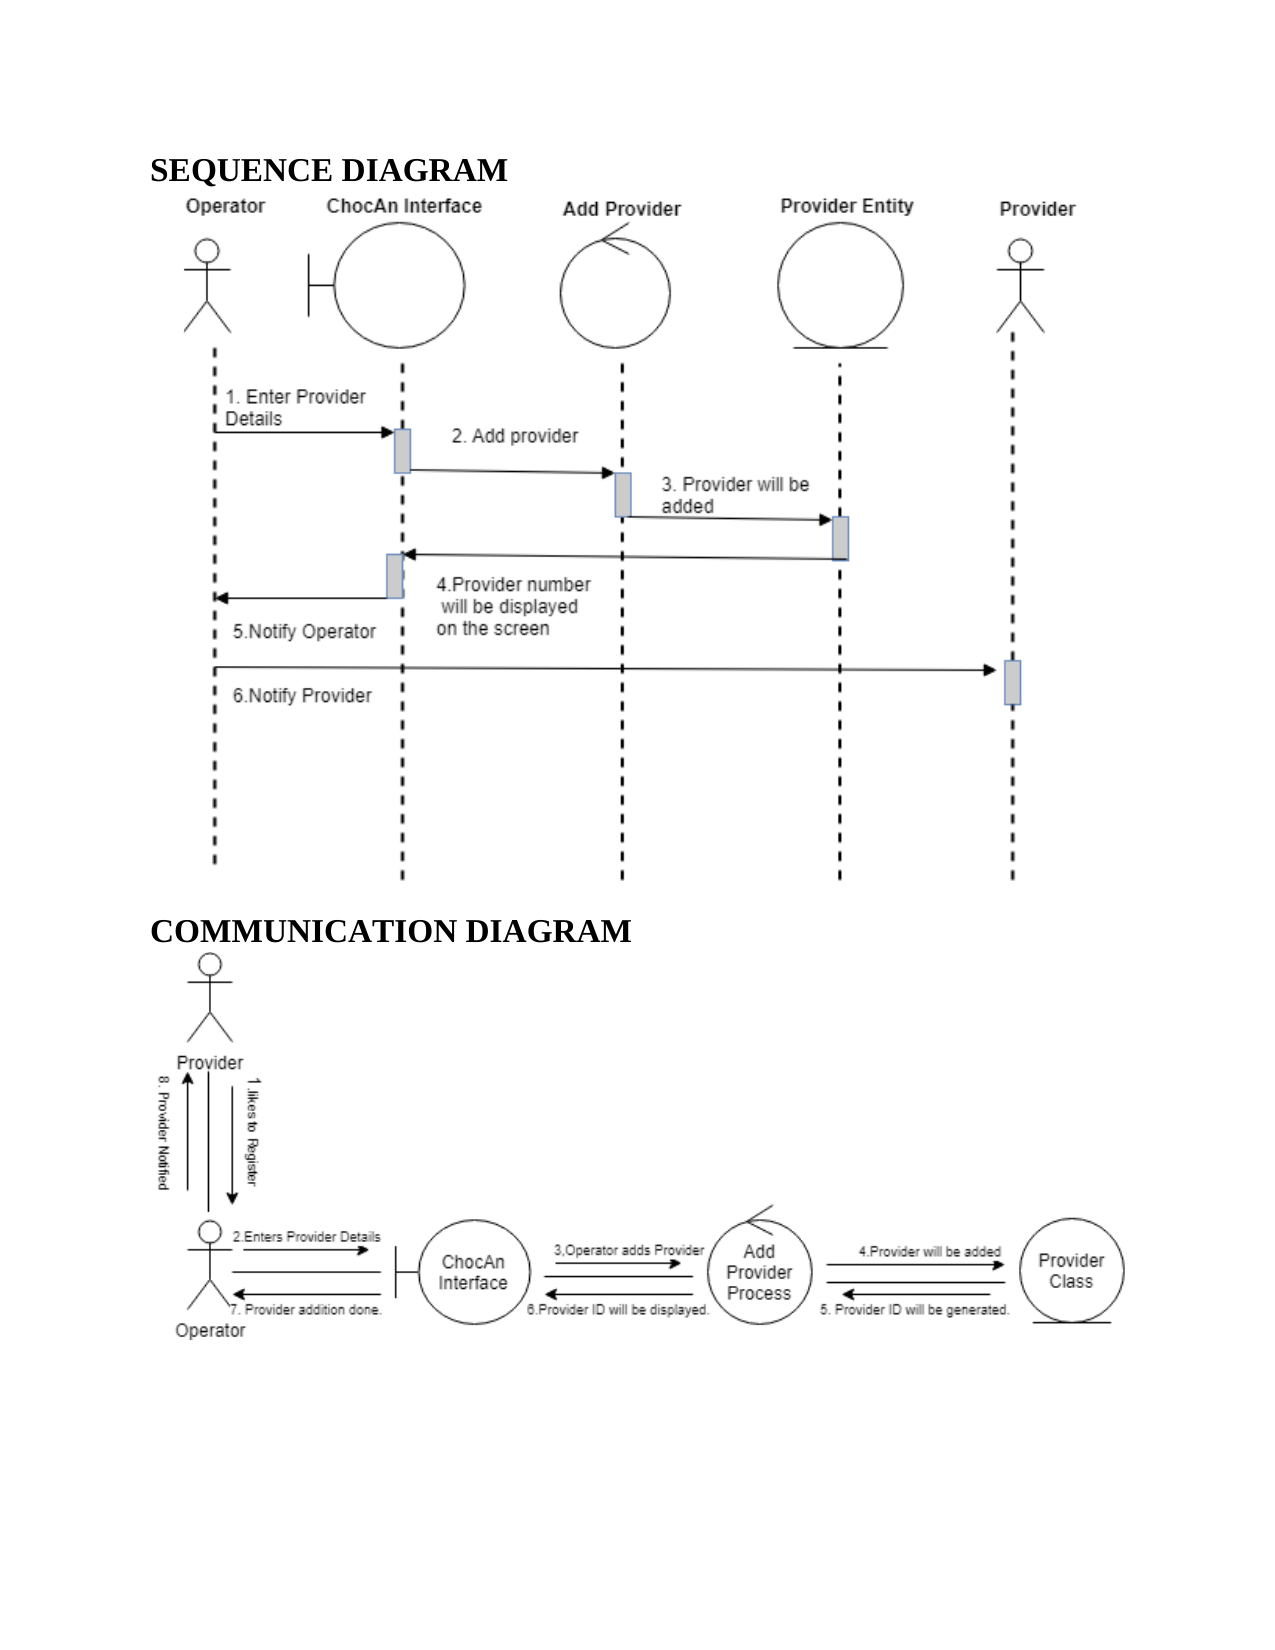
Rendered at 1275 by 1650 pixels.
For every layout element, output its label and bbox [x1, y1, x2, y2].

picture [150, 952, 1125, 1340]
picture [183, 191, 1092, 884]
